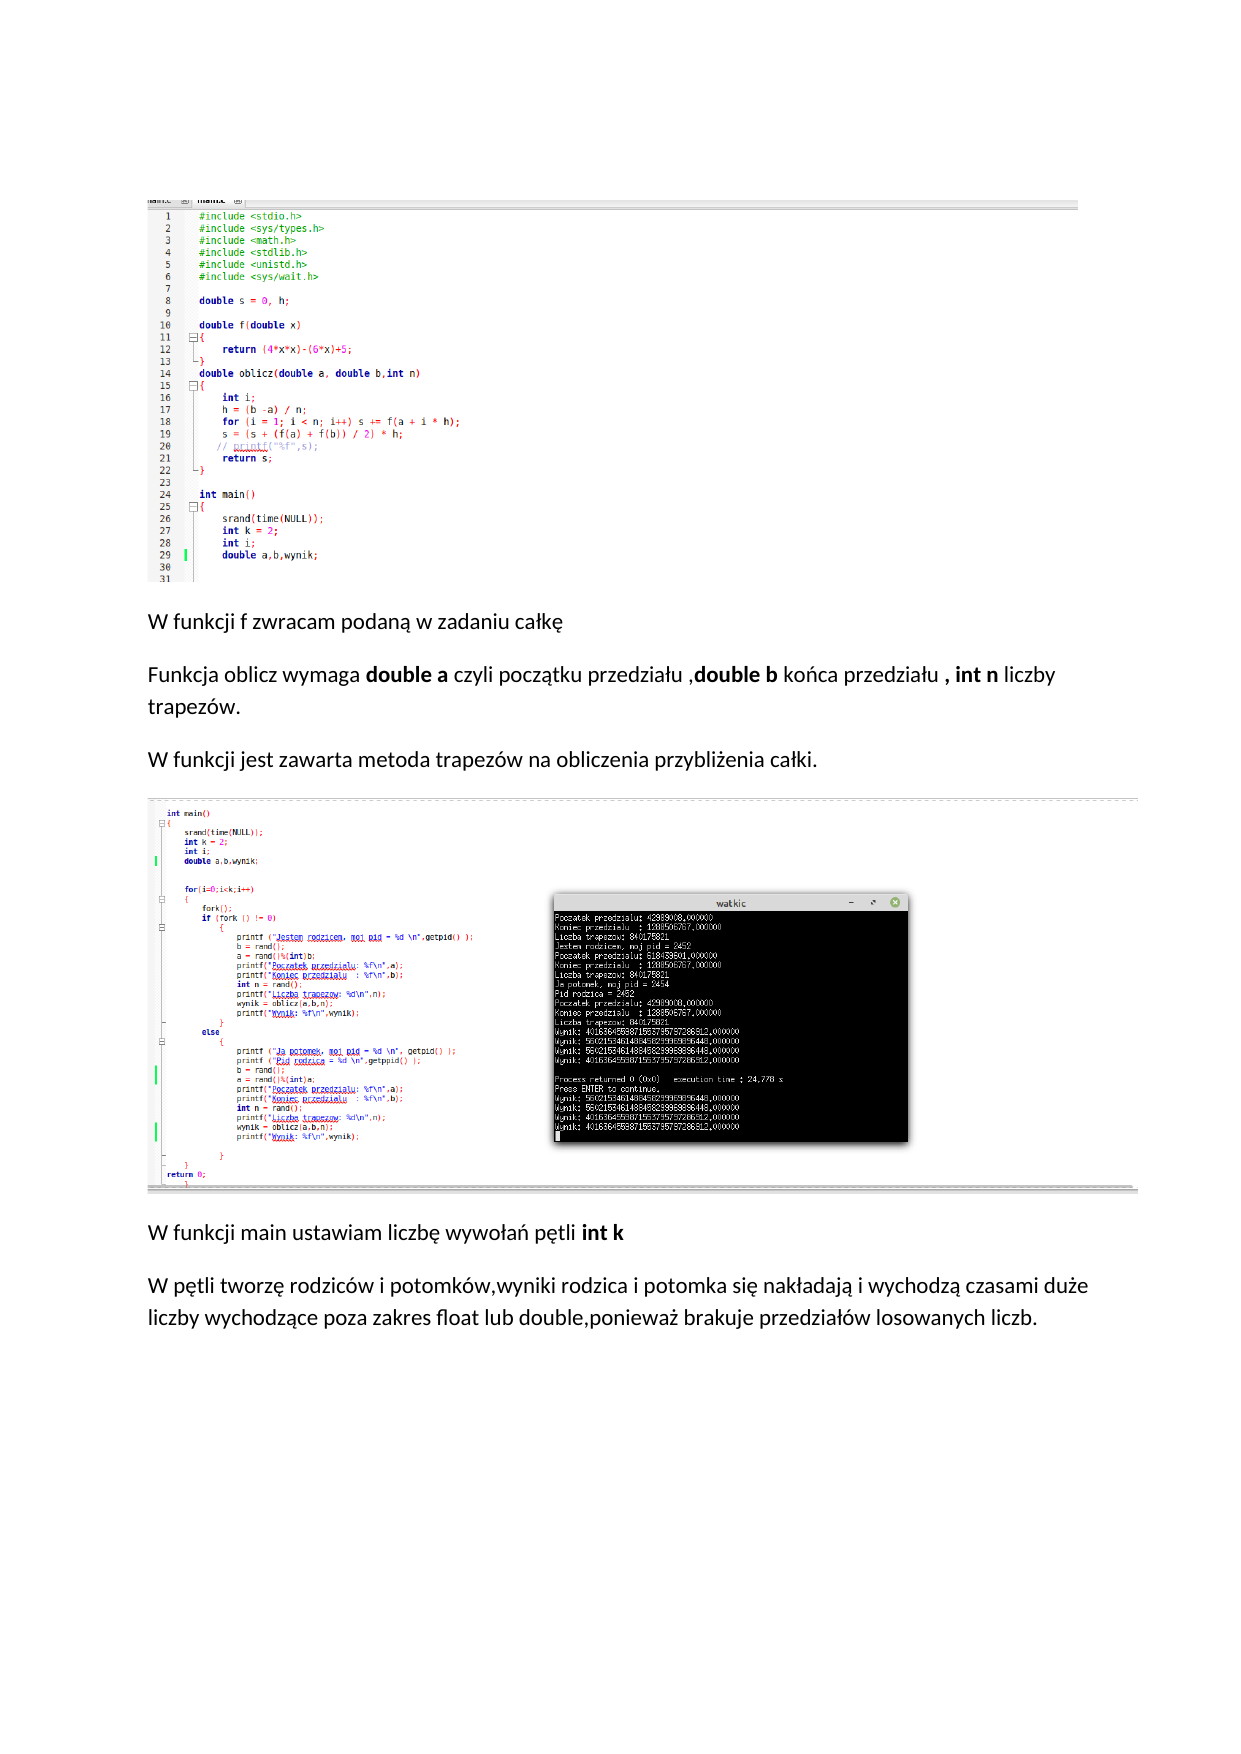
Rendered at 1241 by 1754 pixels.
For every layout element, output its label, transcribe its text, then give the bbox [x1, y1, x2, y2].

picture [147, 798, 1138, 1194]
picture [147, 200, 1078, 582]
text W funkcji main ustawiam liczbę wywołań pętli int k [148, 1218, 1093, 1246]
text W funkcji f zwracam podaną w zadaniu całkę [148, 607, 1093, 635]
text Funkcja oblicz wymaga double a czyli początku przedziału ,double b końca przedziału , int n liczby trapezów. [148, 660, 1093, 720]
text W funkcji jest zawarta metoda trapezów na obliczenia przybliżenia całki. [148, 745, 1093, 773]
text W pętli tworzę rodziców i potomków,wyniki rodzica i potomka się nakładają i wychodzą czasami duże liczby wychodzące poza zakres float lub double,ponieważ brakuje przedziałów losowanych liczb. [148, 1271, 1093, 1331]
